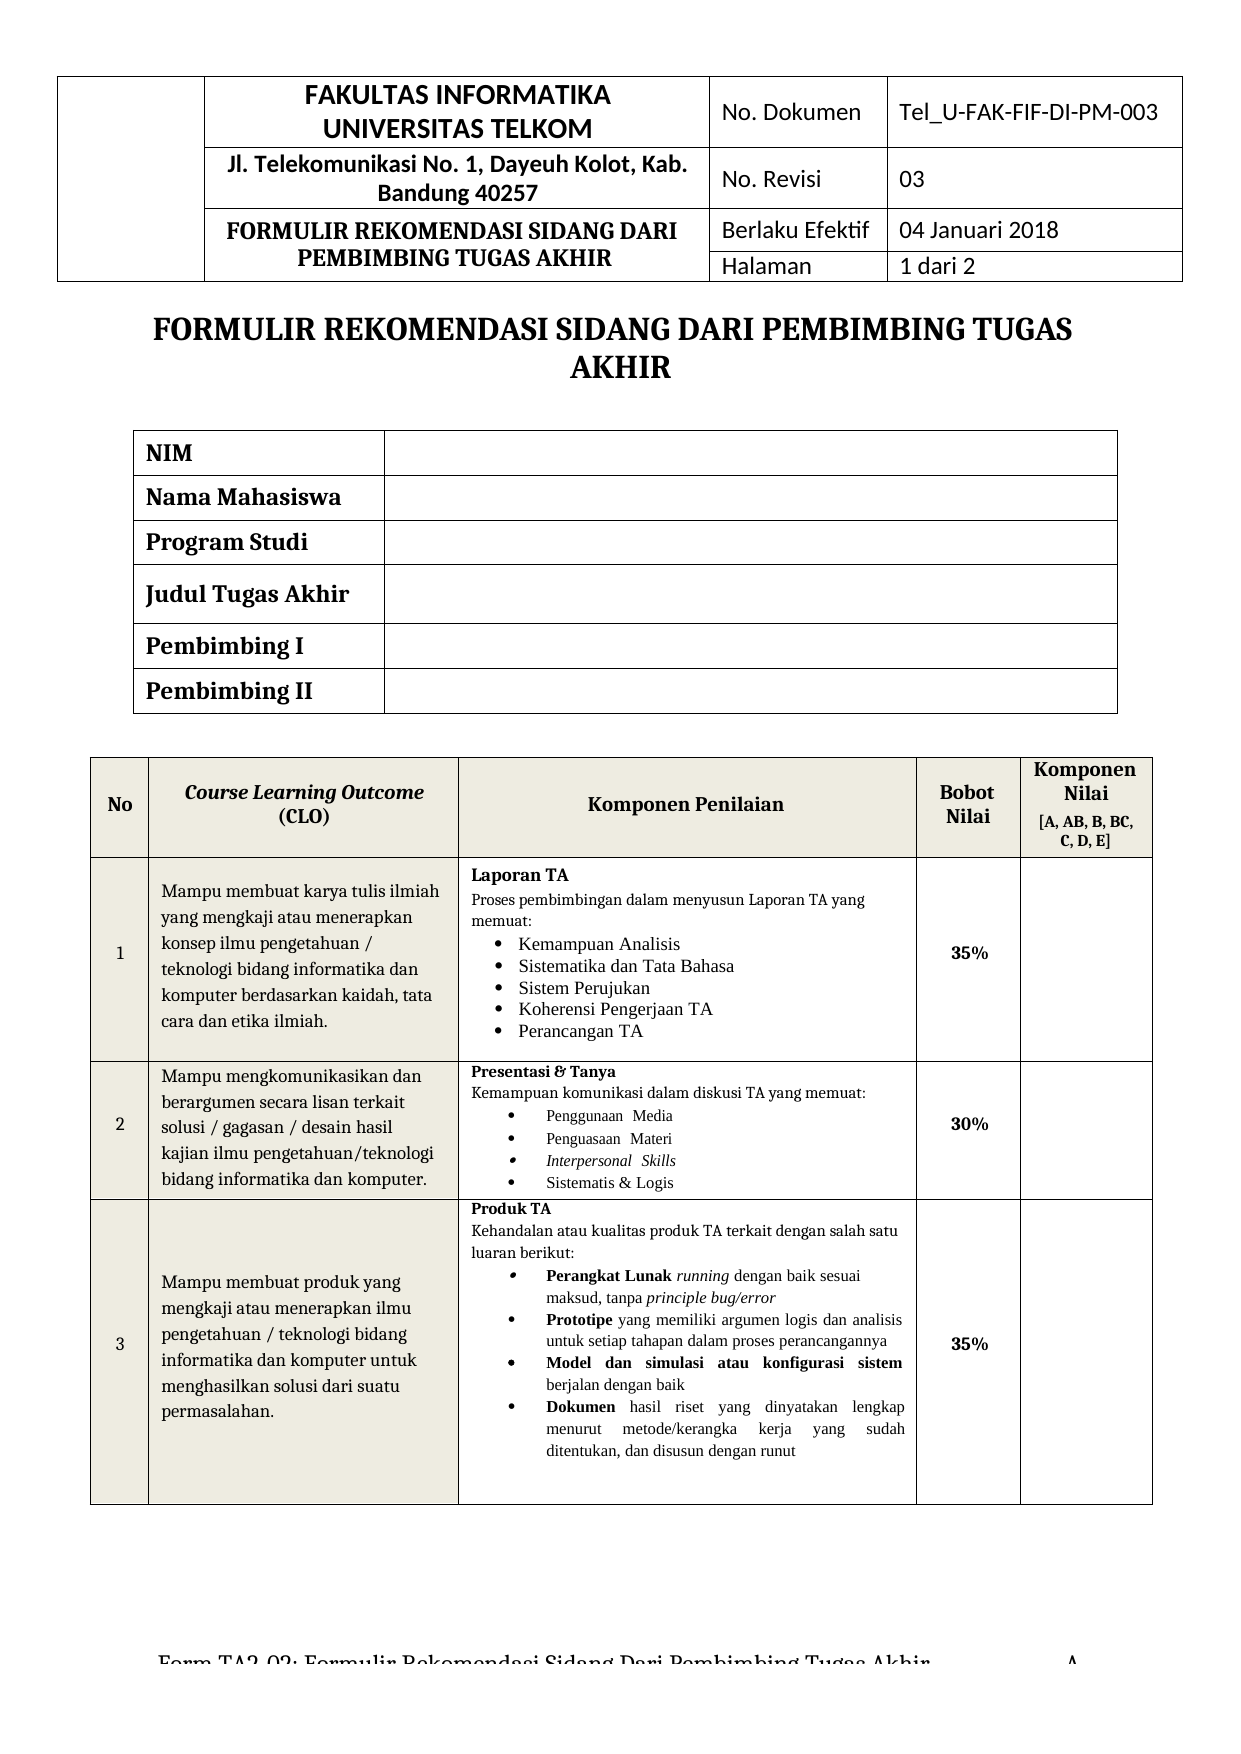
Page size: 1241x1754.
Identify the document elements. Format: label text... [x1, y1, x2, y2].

table_header [58, 77, 204, 281]
table_cell 1 [91, 858, 148, 1061]
table_header FAKULTAS INFORMATIKA UNIVERSITAS TELKOM [205, 77, 709, 147]
table_header Course Learning Outcome (CLO) [149, 758, 458, 857]
table_cell Laporan TA Proses pembimbingan dalam menyusun Laporan TA yang memuat: Kemampuan Analisis Sistematika dan Tata Bahasa Sistem Perujukan Koherensi Pengerjaan TA Perancangan TA [459, 858, 916, 1061]
table_header No. Dokumen [710, 77, 887, 147]
table_header Tel_U-FAK-FIF-DI-PM-003 [888, 77, 1182, 147]
table_cell Pembimbing II [134, 669, 384, 713]
table_cell 30% [917, 1062, 1020, 1198]
table_cell [385, 624, 1117, 668]
table_cell Pembimbing I [134, 624, 384, 668]
table_cell Nama Mahasiswa [134, 476, 384, 519]
table_cell [1021, 858, 1152, 1061]
table_cell Program Studi [134, 521, 384, 564]
table_cell Berlaku Efektif [710, 209, 887, 251]
table_cell FORMULIR REKOMENDASI SIDANG DARI PEMBIMBING TUGAS AKHIR [205, 209, 709, 281]
table_cell No. Revisi [710, 148, 887, 208]
table_header NIM [134, 431, 384, 474]
table_cell Mampu membuat karya tulis ilmiah yang mengkaji atau menerapkan konsep ilmu pengetahuan / teknologi bidang informatika dan komputer berdasarkan kaidah, tata cara dan etika ilmiah. [149, 858, 458, 1061]
table_cell Judul Tugas Akhir [134, 565, 384, 623]
table_header Komponen Penilaian [459, 758, 916, 857]
table_cell 2 [91, 1062, 148, 1198]
table_cell 04 Januari 2018 [888, 209, 1182, 251]
table_header Bobot Nilai [917, 758, 1020, 857]
table_cell Mampu mengkomunikasikan dan berargumen secara lisan terkait solusi / gagasan / desain hasil kajian ilmu pengetahuan/teknologi bidang informatika dan komputer. [149, 1062, 458, 1198]
table_header Komponen Nilai [A, AB, B, BC, C, D, E] [1021, 758, 1152, 857]
table_cell 03 [888, 148, 1182, 208]
table_cell Jl. Telekomunikasi No. 1, Dayeuh Kolot, Kab. Bandung 40257 [205, 148, 709, 208]
table_cell [385, 476, 1117, 519]
table_cell 3 [91, 1200, 148, 1503]
table_cell [385, 669, 1117, 713]
table_cell Produk TA Kehandalan atau kualitas produk TA terkait dengan salah satu luaran berikut: Perangkat Lunak running dengan baik sesuai maksud, tanpa principle bug/error Prototipe yang memiliki argumen logis dan analisis untuk setiap tahapan dalam proses perancangannya Model dan simulasi atau konfigurasi sistem berjalan dengan baik Dokumen hasil riset yang dinyatakan lengkap menurut metode/kerangka kerja yang sudah ditentukan, dan disusun dengan runut [459, 1200, 916, 1503]
table_cell Presentasi & Tanya Kemampuan komunikasi dalam diskusi TA yang memuat: Penggunaan Media Penguasaan Materi Interpersonal Skills Sistematis & Logis [459, 1062, 916, 1198]
table_cell 1 dari 2 [888, 252, 1182, 281]
table_cell [1021, 1062, 1152, 1198]
table_cell 35% [917, 858, 1020, 1061]
table_cell [1021, 1200, 1152, 1503]
subtitle FORMULIR REKOMENDASI SIDANG DARI PEMBIMBING TUGAS AKHIR [153, 310, 1117, 387]
table_cell [385, 565, 1117, 623]
table_cell [385, 521, 1117, 564]
table_header [385, 431, 1117, 474]
table_cell Mampu membuat produk yang mengkaji atau menerapkan ilmu pengetahuan / teknologi bidang informatika dan komputer untuk menghasilkan solusi dari suatu permasalahan. [149, 1200, 458, 1503]
table_cell 35% [917, 1200, 1020, 1503]
table_header No [91, 758, 148, 857]
table_cell Halaman [710, 252, 887, 281]
